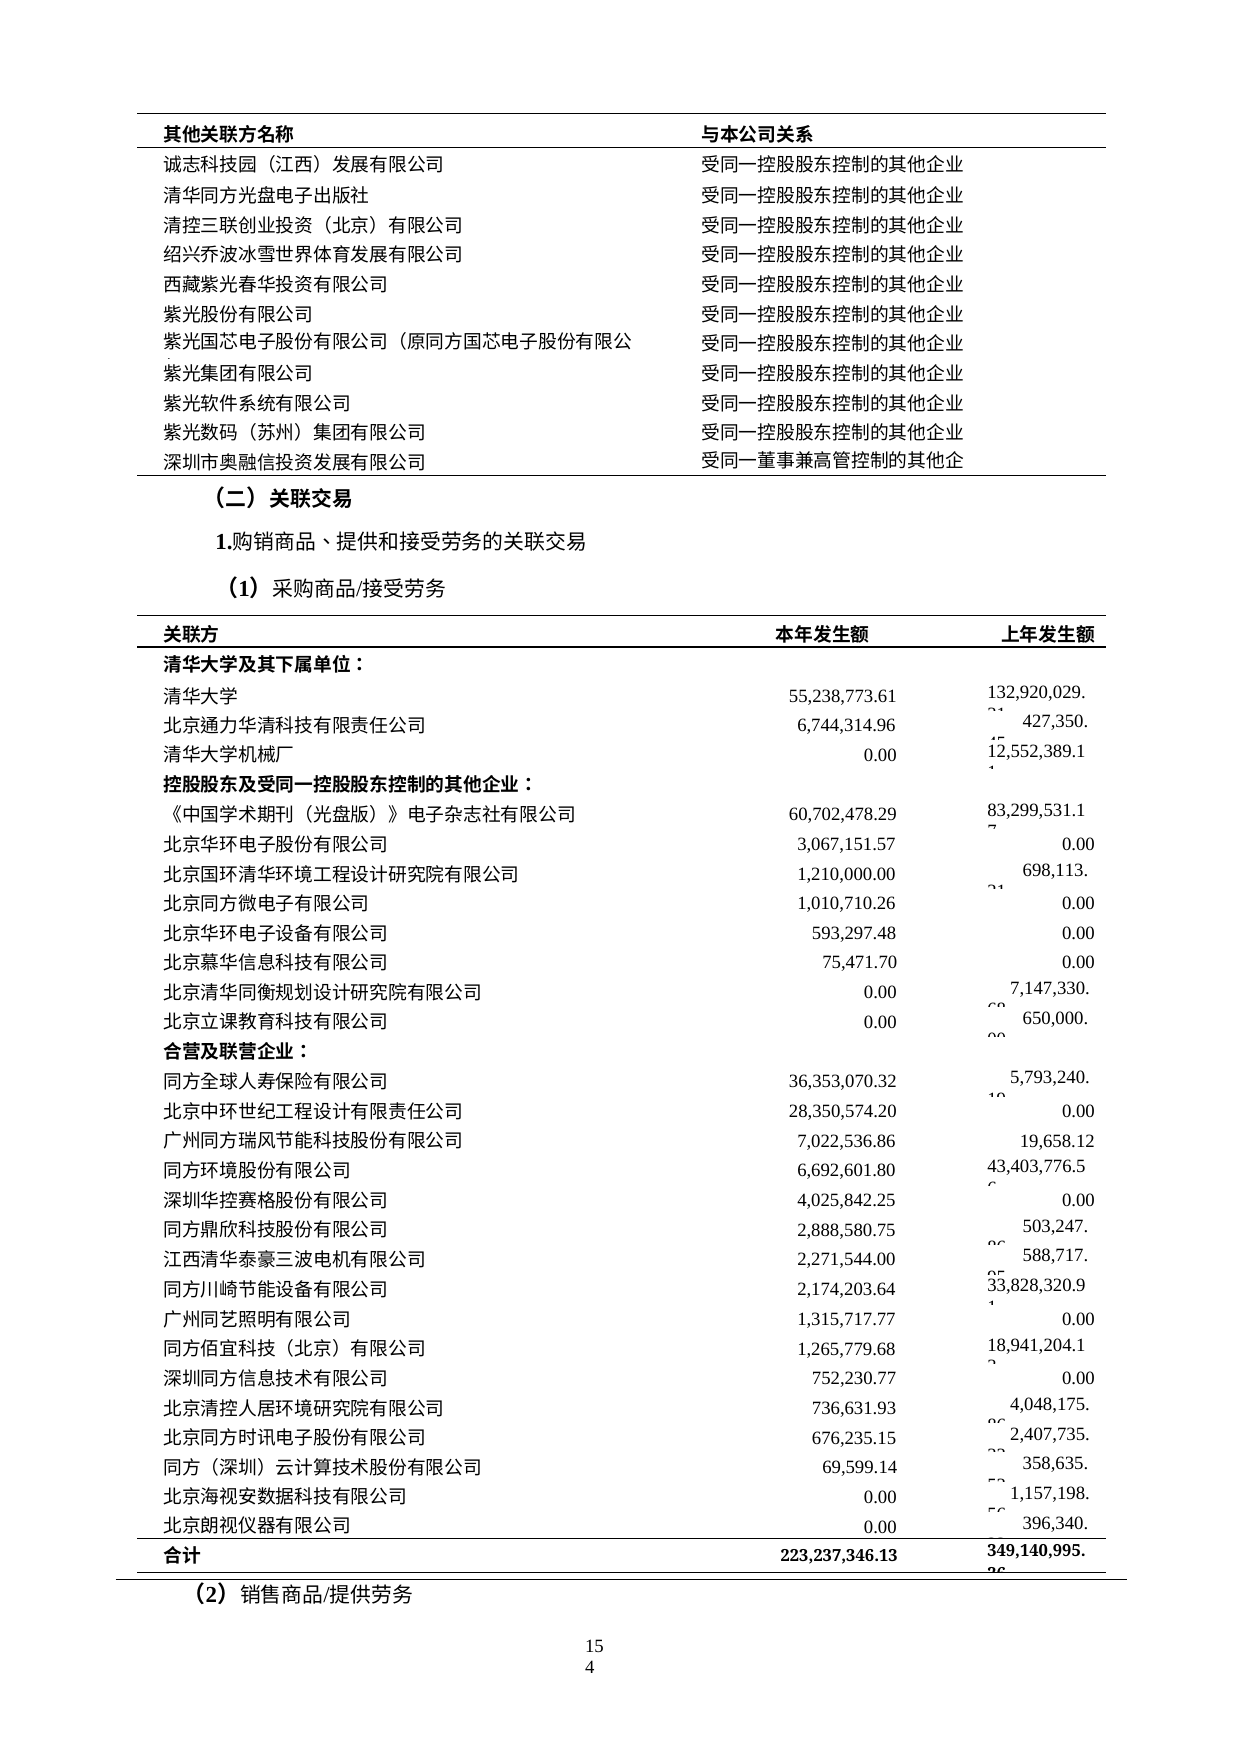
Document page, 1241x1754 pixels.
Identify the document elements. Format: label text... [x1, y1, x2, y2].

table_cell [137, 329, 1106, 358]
text （2）销售商品/提供劳务 [116, 1580, 1127, 1608]
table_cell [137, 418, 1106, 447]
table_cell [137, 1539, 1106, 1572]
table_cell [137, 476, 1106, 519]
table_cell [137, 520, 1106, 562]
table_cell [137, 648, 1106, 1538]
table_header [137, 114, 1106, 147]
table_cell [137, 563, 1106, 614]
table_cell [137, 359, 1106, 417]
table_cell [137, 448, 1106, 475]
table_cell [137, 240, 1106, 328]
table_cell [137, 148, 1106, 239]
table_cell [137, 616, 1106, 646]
